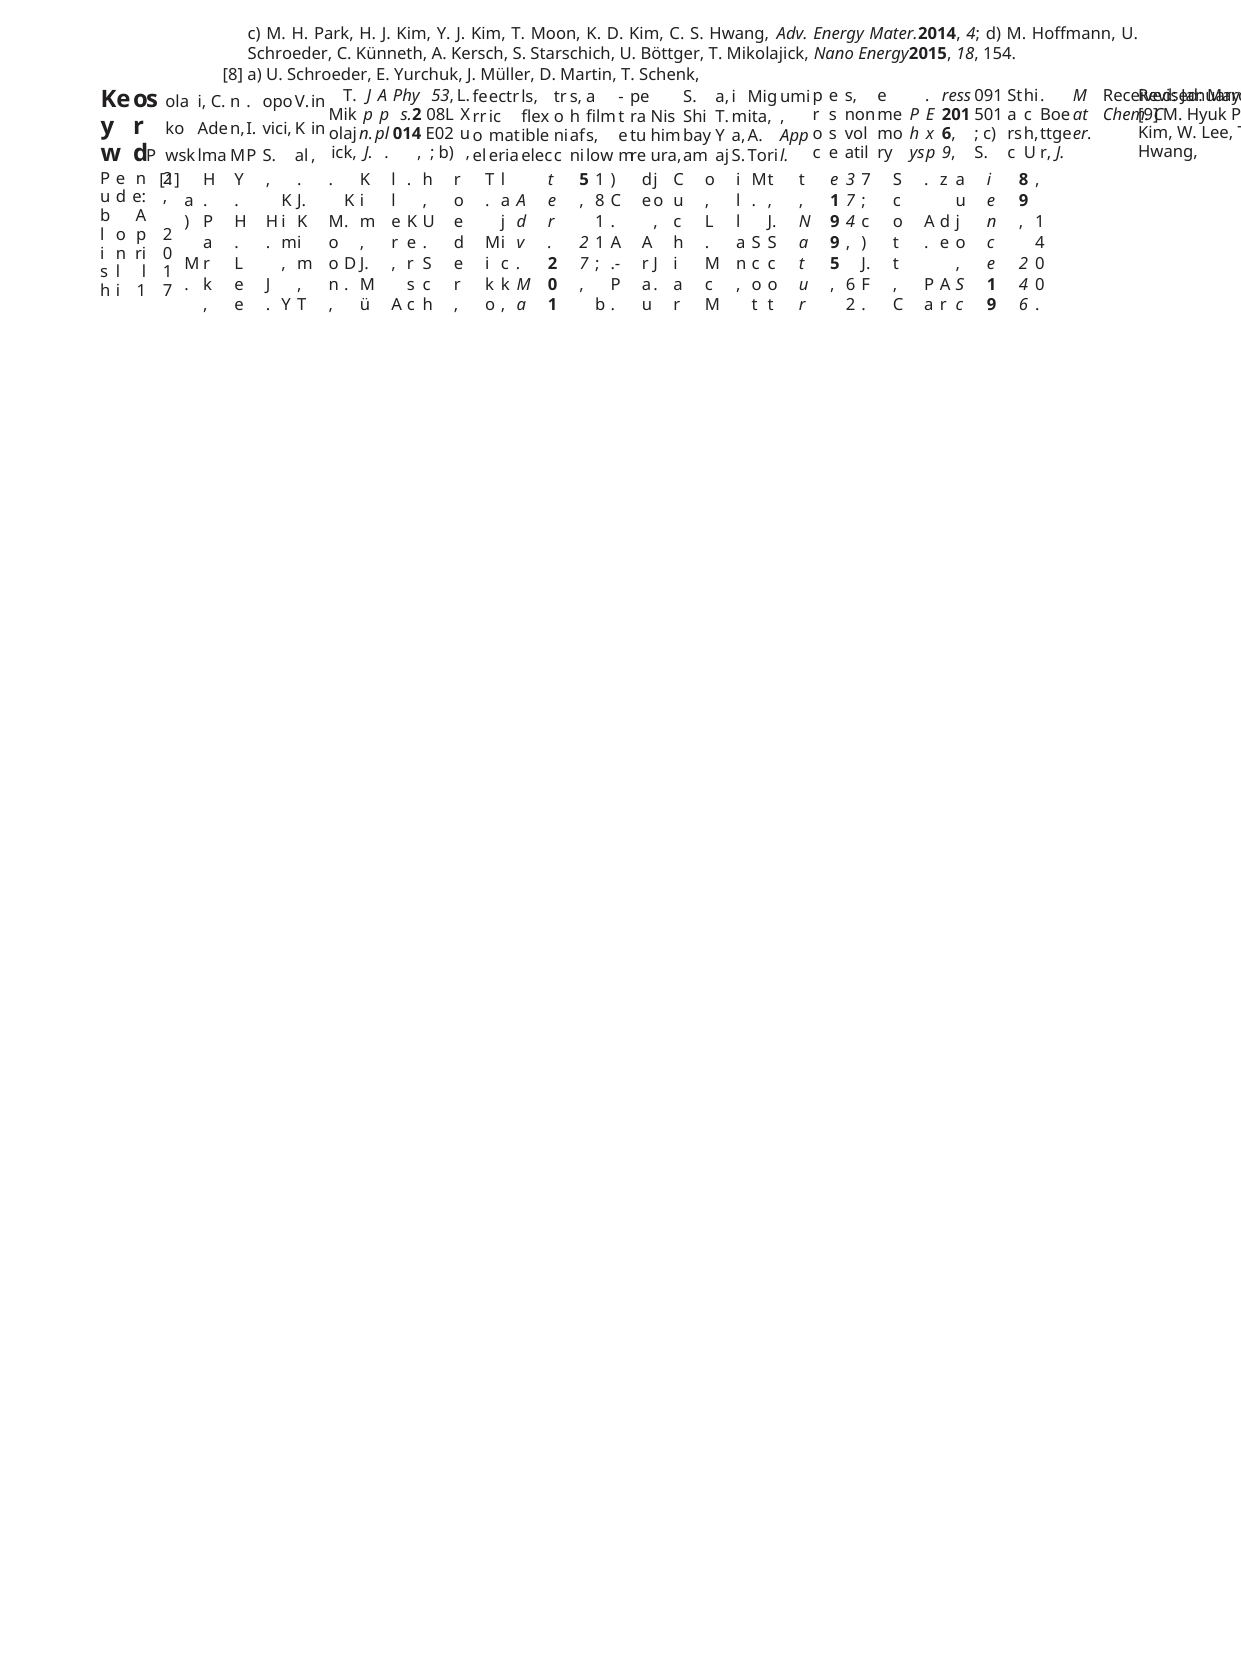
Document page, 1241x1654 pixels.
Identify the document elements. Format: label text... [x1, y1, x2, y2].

text [8] a) U. Schroeder, E. Yurchuk, J. Müller, D. Martin, T. Schenk, [222, 66, 1140, 84]
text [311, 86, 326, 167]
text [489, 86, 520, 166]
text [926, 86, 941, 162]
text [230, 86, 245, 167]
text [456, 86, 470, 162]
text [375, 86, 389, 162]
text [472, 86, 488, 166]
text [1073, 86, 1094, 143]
text Revised: March 10, 2017 [9] M. Hyuk Park, H. Joon Kim, Y. Jin Kim, W. Lee, T. Moon, C. Seong Hwang, [1138, 86, 1240, 161]
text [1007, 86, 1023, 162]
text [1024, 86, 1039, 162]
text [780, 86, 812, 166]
text Keywords P. Polakowski, C. Adelmann, M. I. Popovici, S. V. Kalinin, [165, 86, 229, 167]
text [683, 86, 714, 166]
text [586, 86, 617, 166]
text Published online: April 12, 2017 [131, 169, 146, 300]
text c) M. H. Park, H. J. Kim, Y. J. Kim, T. Moon, K. D. Kim, C. S. Hwang, Adv. Energy Mater.2014, 4; d) M. Hoffmann, U. Schroeder, C. Künneth, A. Kersch, S. Starschich, U. Böttger, T. Mikolajick, Nano Energy2015, 18, 154. [247, 23, 1138, 64]
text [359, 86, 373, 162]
text Keywords P. Polakowski, C. Adelmann, M. I. Popovici, S. V. Kalinin, [246, 86, 310, 167]
